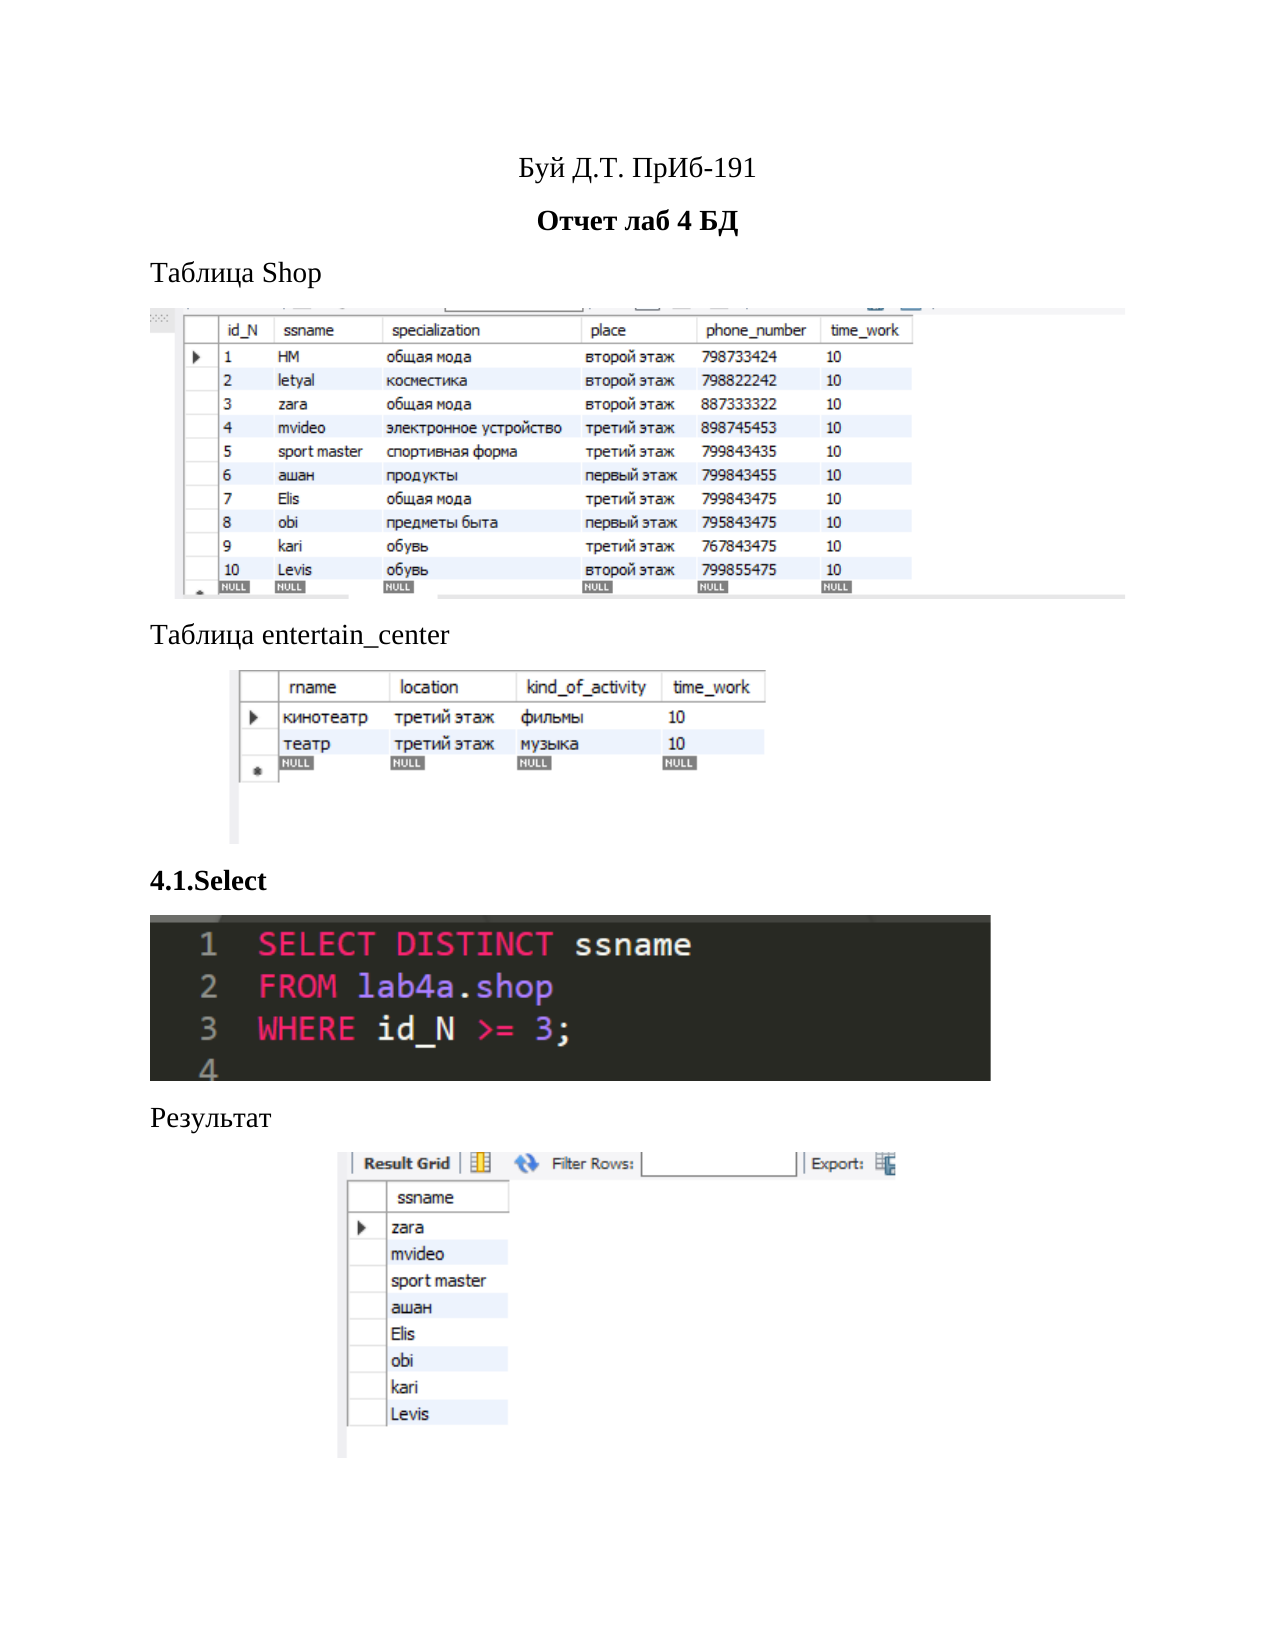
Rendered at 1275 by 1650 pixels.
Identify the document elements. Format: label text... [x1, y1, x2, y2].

text Таблица entertain_center [150, 617, 1125, 651]
text Результат [150, 1100, 1125, 1133]
text Таблица Shop [150, 256, 1125, 289]
text Отчет лаб 4 БД [150, 203, 1125, 236]
picture [150, 670, 938, 844]
text 4.1.Select [150, 863, 1125, 896]
picture [150, 915, 991, 1081]
text Буй Д.Т. ПрИб-191 [150, 150, 1125, 183]
picture [150, 308, 1125, 599]
picture [150, 1152, 896, 1458]
